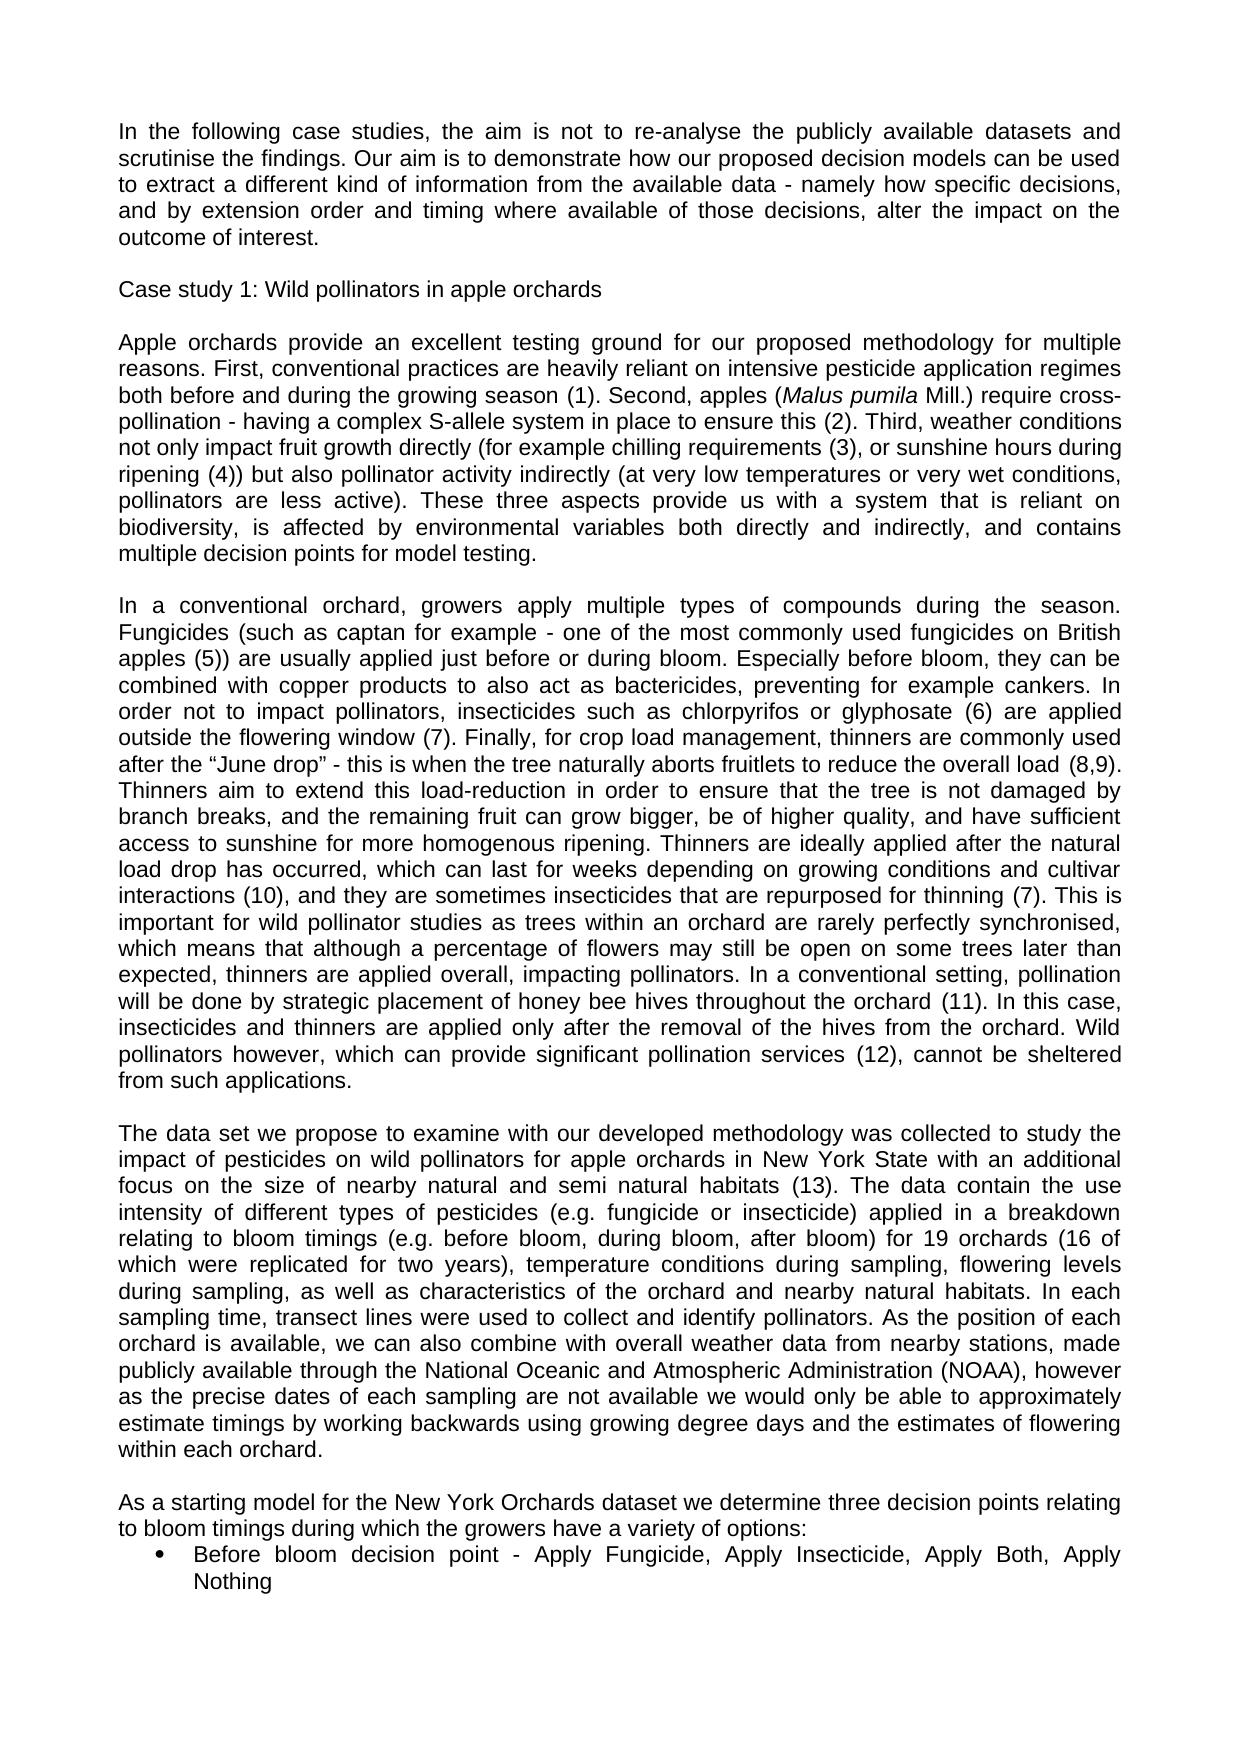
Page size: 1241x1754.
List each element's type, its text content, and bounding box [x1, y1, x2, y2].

text Apple orchards provide an excellent testing ground for our proposed methodology for multiple reasons. First, conventional practices are heavily reliant on intensive pesticide application regimes both before and during the growing season (1). Second, apples (Malus pumila Mill.) require cross-pollination - having a complex S-allele system in place to ensure this (2). Third, weather conditions not only impact fruit growth directly (for example chilling requirements (3), or sunshine hours during ripening (4)) but also pollinator activity indirectly (at very low temperatures or very wet conditions, pollinators are less active). These three aspects provide us with a system that is reliant on biodiversity, is affected by environmental variables both directly and indirectly, and contains multiple decision points for model testing. [118, 329, 1122, 566]
text In the following case studies, the aim is not to re-analyse the publicly available datasets and scrutinise the findings. Our aim is to demonstrate how our proposed decision models can be used to extract a different kind of information from the available data - namely how specific decisions, and by extension order and timing where available of those decisions, alter the impact on the outcome of interest. [118, 118, 1122, 250]
text Case study 1: Wild pollinators in apple orchards [118, 276, 1122, 303]
text The data set we propose to examine with our developed methodology was collected to study the impact of pesticides on wild pollinators for apple orchards in New York State with an additional focus on the size of nearby natural and semi natural habitats (13). The data contain the use intensity of different types of pesticides (e.g. fungicide or insecticide) applied in a breakdown relating to bloom timings (e.g. before bloom, during bloom, after bloom) for 19 orchards (16 of which were replicated for two years), temperature conditions during sampling, flowering levels during sampling, as well as characteristics of the orchard and nearby natural habitats. In each sampling time, transect lines were used to collect and identify pollinators. As the position of each orchard is available, we can also combine with overall weather data from nearby stations, made publicly available through the National Oceanic and Atmospheric Administration (NOAA), however as the precise dates of each sampling are not available we would only be able to approximately estimate timings by working backwards using growing degree days and the estimates of flowering within each orchard. [118, 1119, 1122, 1462]
text In a conventional orchard, growers apply multiple types of compounds during the season. Fungicides (such as captan for example - one of the most commonly used fungicides on British apples (5)) are usually applied just before or during bloom. Especially before bloom, they can be combined with copper products to also act as bactericides, preventing for example cankers. In order not to impact pollinators, insecticides such as chlorpyrifos or glyphosate (6) are applied outside the flowering window (7). Finally, for crop load management, thinners are commonly used after the “June drop” - this is when the tree naturally aborts fruitlets to reduce the overall load (8,9). Thinners aim to extend this load-reduction in order to ensure that the tree is not damaged by branch breaks, and the remaining fruit can grow bigger, be of higher quality, and have sufficient access to sunshine for more homogenous ripening. Thinners are ideally applied after the natural load drop has occurred, which can last for weeks depending on growing conditions and cultivar interactions (10), and they are sometimes insecticides that are repurposed for thinning (7). This is important for wild pollinator studies as trees within an orchard are rarely perfectly synchronised, which means that although a percentage of flowers may still be open on some trees later than expected, thinners are applied overall, impacting pollinators. In a conventional setting, pollination will be done by strategic placement of honey bee hives throughout the orchard (11). In this case, insecticides and thinners are applied only after the removal of the hives from the orchard. Wild pollinators however, which can provide significant pollination services (12), cannot be sheltered from such applications. [118, 592, 1122, 1093]
list Before bloom decision point - Apply Fungicide, Apply Insecticide, Apply Both, Apply Nothing [156, 1541, 1122, 1594]
text As a starting model for the New York Orchards dataset we determine three decision points relating to bloom timings during which the growers have a variety of options: [118, 1488, 1122, 1541]
